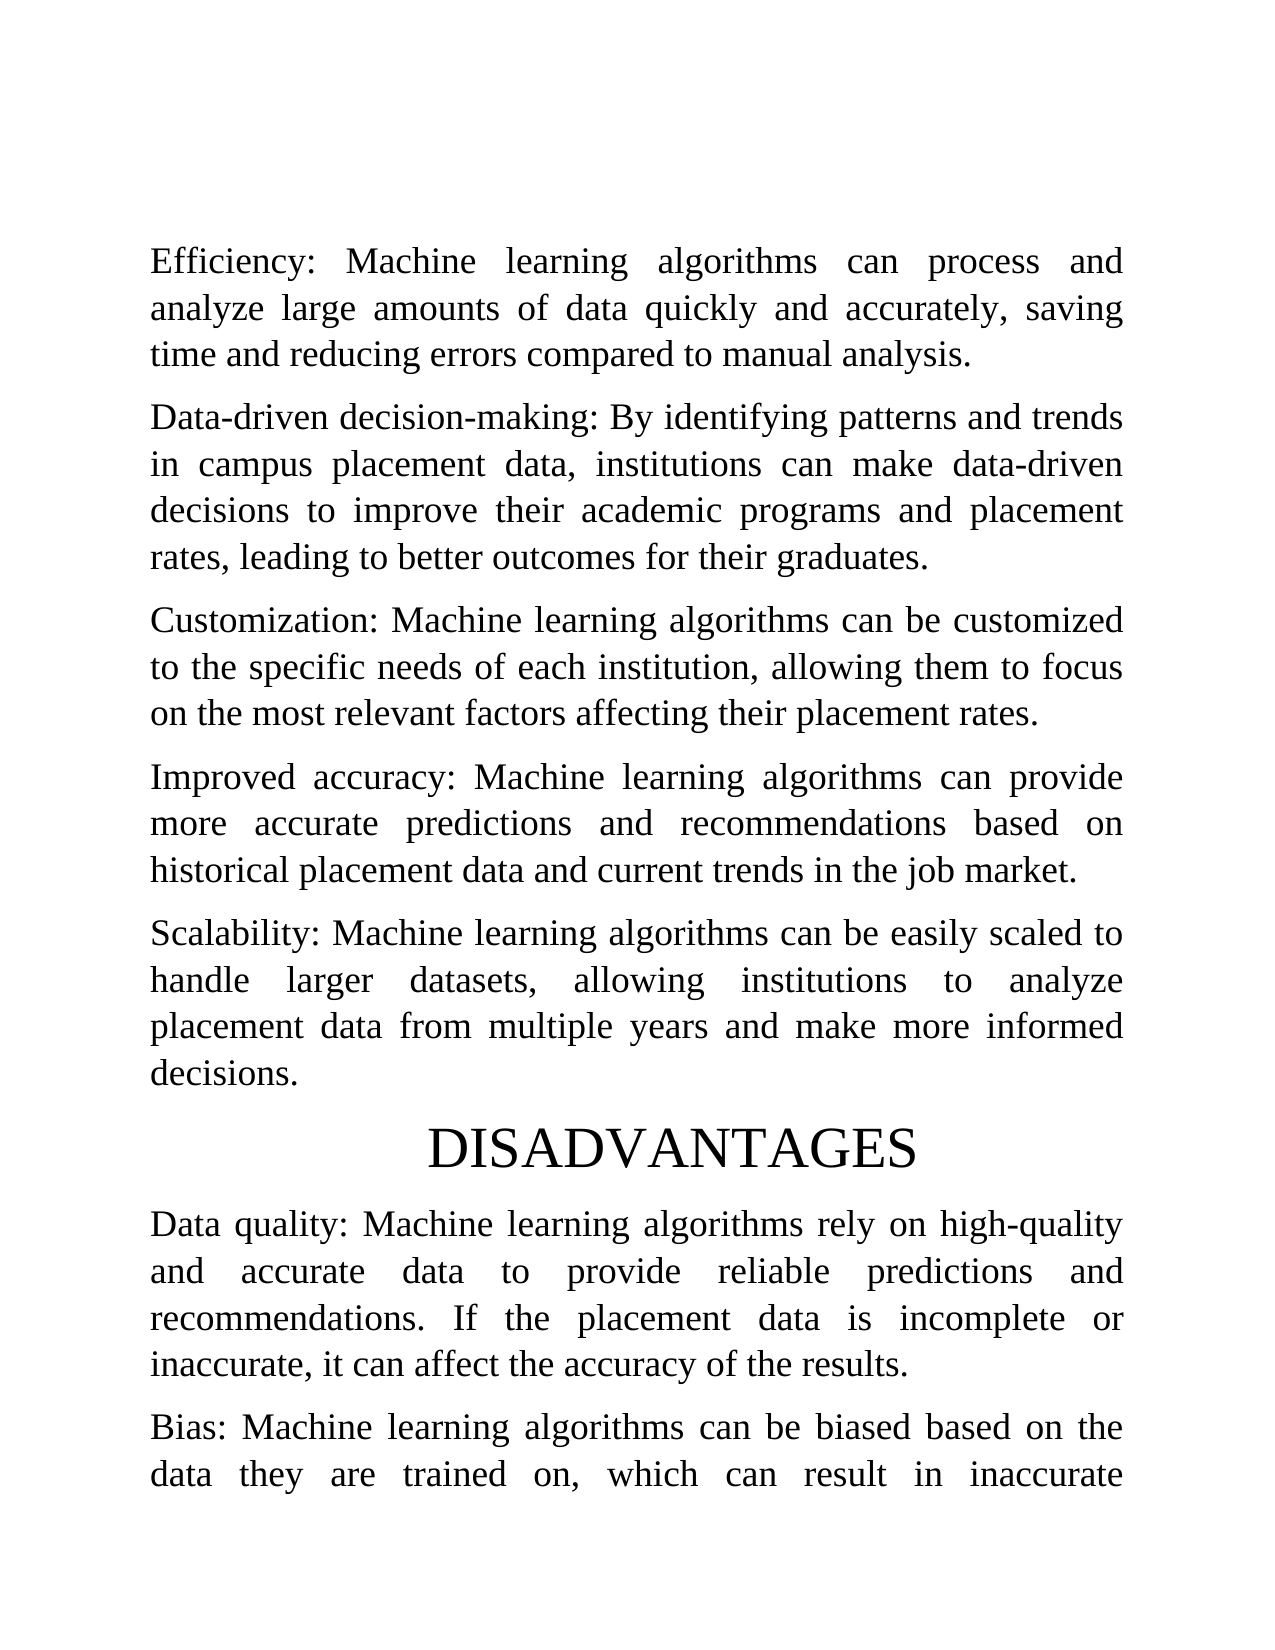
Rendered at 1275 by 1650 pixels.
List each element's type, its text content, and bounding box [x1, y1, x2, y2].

text Scalability: Machine learning algorithms can be easily scaled to handle larger datasets, allowing institutions to analyze placement data from multiple years and make more informed decisions. [150, 910, 1125, 1093]
text Efficiency: Machine learning algorithms can process and analyze large amounts of data quickly and accurately, saving time and reducing errors compared to manual analysis. [150, 238, 1125, 375]
text Improved accuracy: Machine learning algorithms can provide more accurate predictions and recommendations based on historical placement data and current trends in the job market. [150, 754, 1125, 890]
text DISADVANTAGES [150, 1113, 1125, 1180]
text Customization: Machine learning algorithms can be customized to the specific needs of each institution, allowing them to focus on the most relevant factors affecting their placement rates. [150, 598, 1125, 734]
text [150, 1405, 1125, 1494]
text Data-driven decision-making: By identifying patterns and trends in campus placement data, institutions can make data-driven decisions to improve their academic programs and placement rates, leading to better outcomes for their graduates. [150, 395, 1125, 578]
text Data quality: Machine learning algorithms rely on high-quality and accurate data to provide reliable predictions and recommendations. If the placement data is incomplete or inaccurate, it can affect the accuracy of the results. [150, 1202, 1125, 1384]
